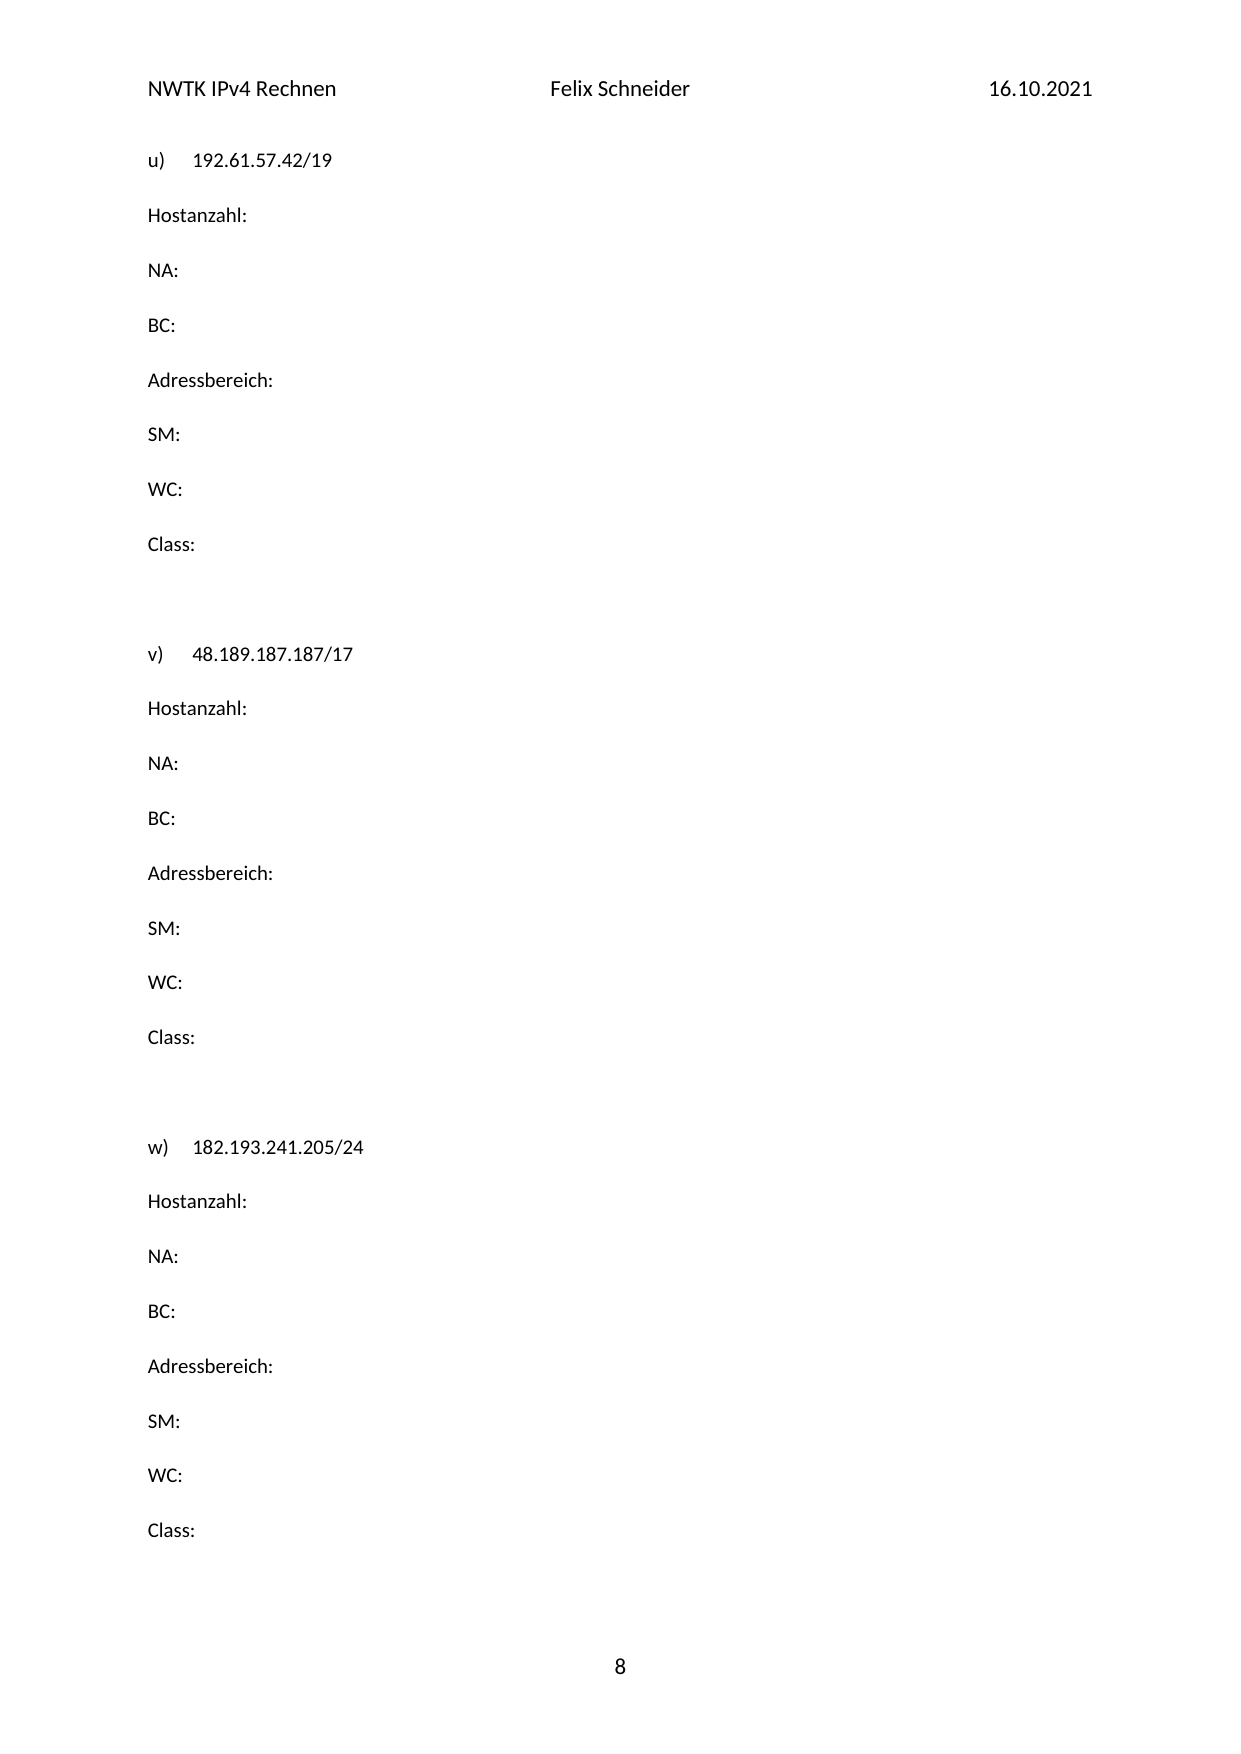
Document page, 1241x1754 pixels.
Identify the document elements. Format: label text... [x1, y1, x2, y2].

text NA: [148, 257, 1093, 283]
text Class: [148, 1517, 1093, 1543]
text Hostanzahl: [148, 202, 1093, 228]
text BC: [148, 1298, 1093, 1324]
text NA: [148, 750, 1093, 776]
list 192.61.57.42/19 [148, 148, 1093, 173]
text BC: [148, 805, 1093, 831]
text Adressbereich: [148, 1353, 1093, 1378]
text WC: [148, 476, 1093, 502]
text Class: [148, 1024, 1093, 1050]
text SM: [148, 915, 1093, 940]
list 182.193.241.205/24 [148, 1134, 1093, 1159]
text NA: [148, 1243, 1093, 1269]
list 48.189.187.187/17 [148, 641, 1093, 666]
text Adressbereich: [148, 860, 1093, 885]
text Hostanzahl: [148, 696, 1093, 721]
text WC: [148, 969, 1093, 995]
text BC: [148, 312, 1093, 337]
text Adressbereich: [148, 367, 1093, 392]
text Hostanzahl: [148, 1189, 1093, 1214]
text SM: [148, 1408, 1093, 1433]
text SM: [148, 422, 1093, 447]
text Class: [148, 531, 1093, 557]
text WC: [148, 1463, 1093, 1488]
